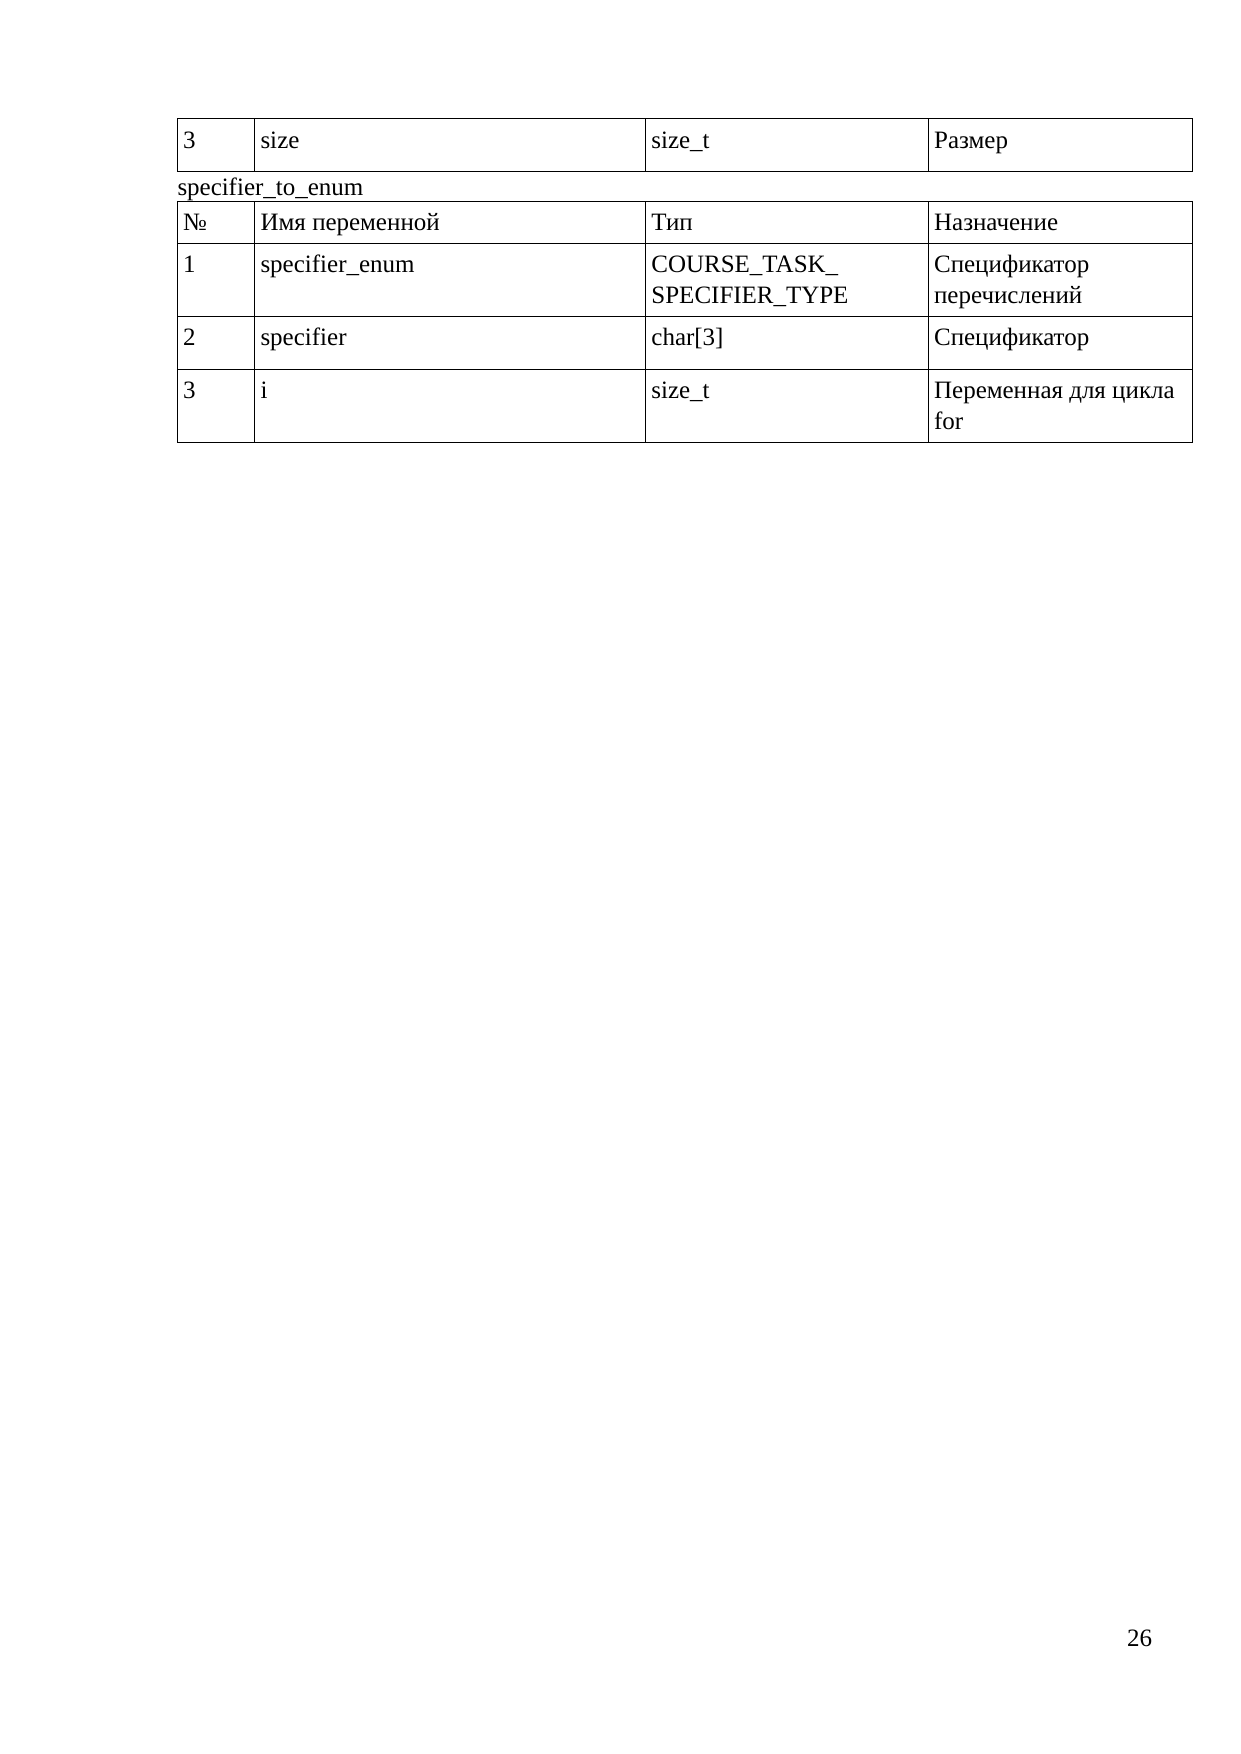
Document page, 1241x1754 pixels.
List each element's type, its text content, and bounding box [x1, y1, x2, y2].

table_cell size_t [646, 370, 928, 442]
table_cell Спецификатор перечислений [929, 244, 1192, 316]
table_cell COURSE_TASK_ SPECIFIER_TYPE [646, 244, 928, 316]
table_header № [178, 202, 254, 243]
table_cell Переменная для цикла for [929, 370, 1192, 442]
table_cell size_t [646, 119, 928, 171]
table_cell size [255, 119, 645, 171]
text specifier_to_enum [177, 172, 1152, 201]
table_cell i [255, 370, 645, 442]
table_header Тип [646, 202, 928, 243]
table_cell 1 [178, 244, 254, 316]
table_cell 2 [178, 317, 254, 368]
table_cell 3 [178, 119, 254, 171]
table_header Имя переменной [255, 202, 645, 243]
table_cell specifier [255, 317, 645, 368]
table_cell Размер [929, 119, 1192, 171]
table_cell 3 [178, 370, 254, 442]
table_cell specifier_enum [255, 244, 645, 316]
table_cell Спецификатор [929, 317, 1192, 368]
table_cell char[3] [646, 317, 928, 368]
table_header Назначение [929, 202, 1192, 243]
